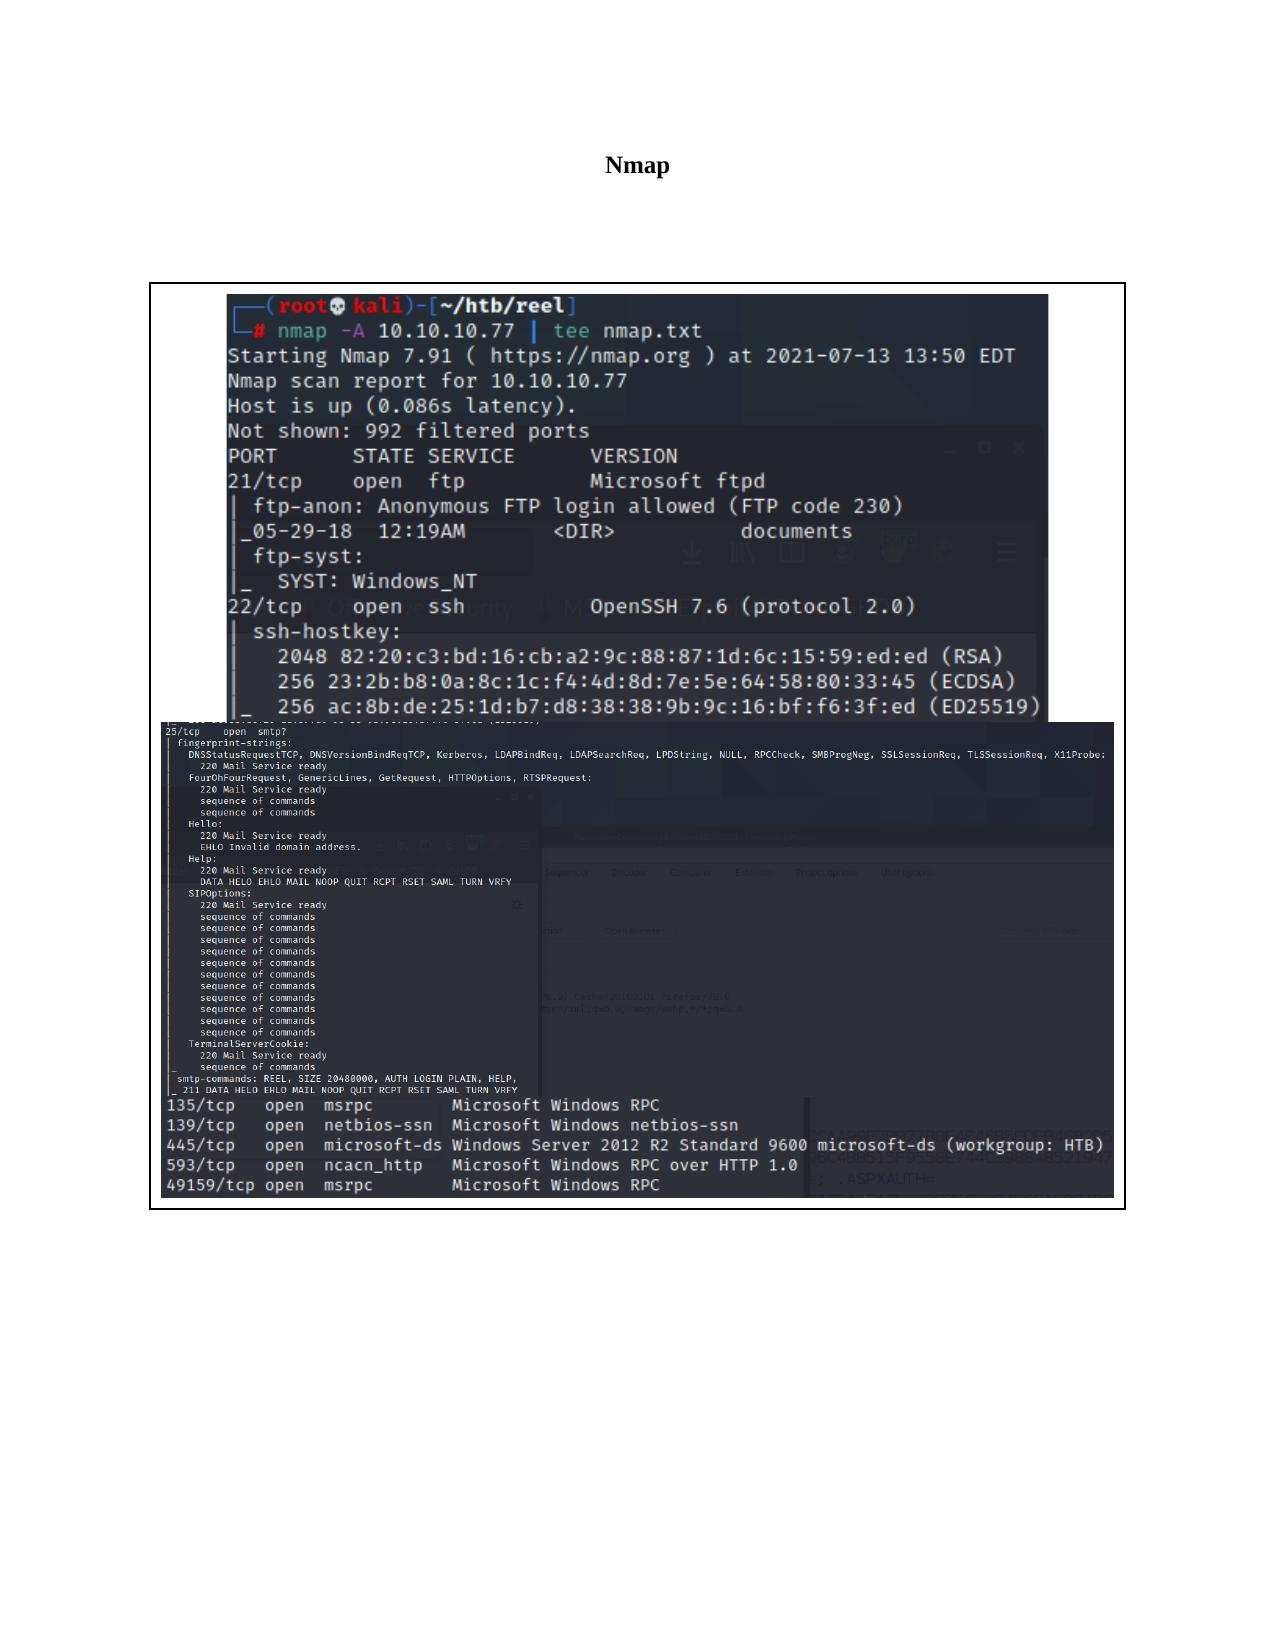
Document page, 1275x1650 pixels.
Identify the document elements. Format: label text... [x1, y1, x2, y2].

table_header [151, 284, 1124, 1208]
picture [161, 294, 1114, 1198]
text Nmap [150, 150, 1125, 179]
